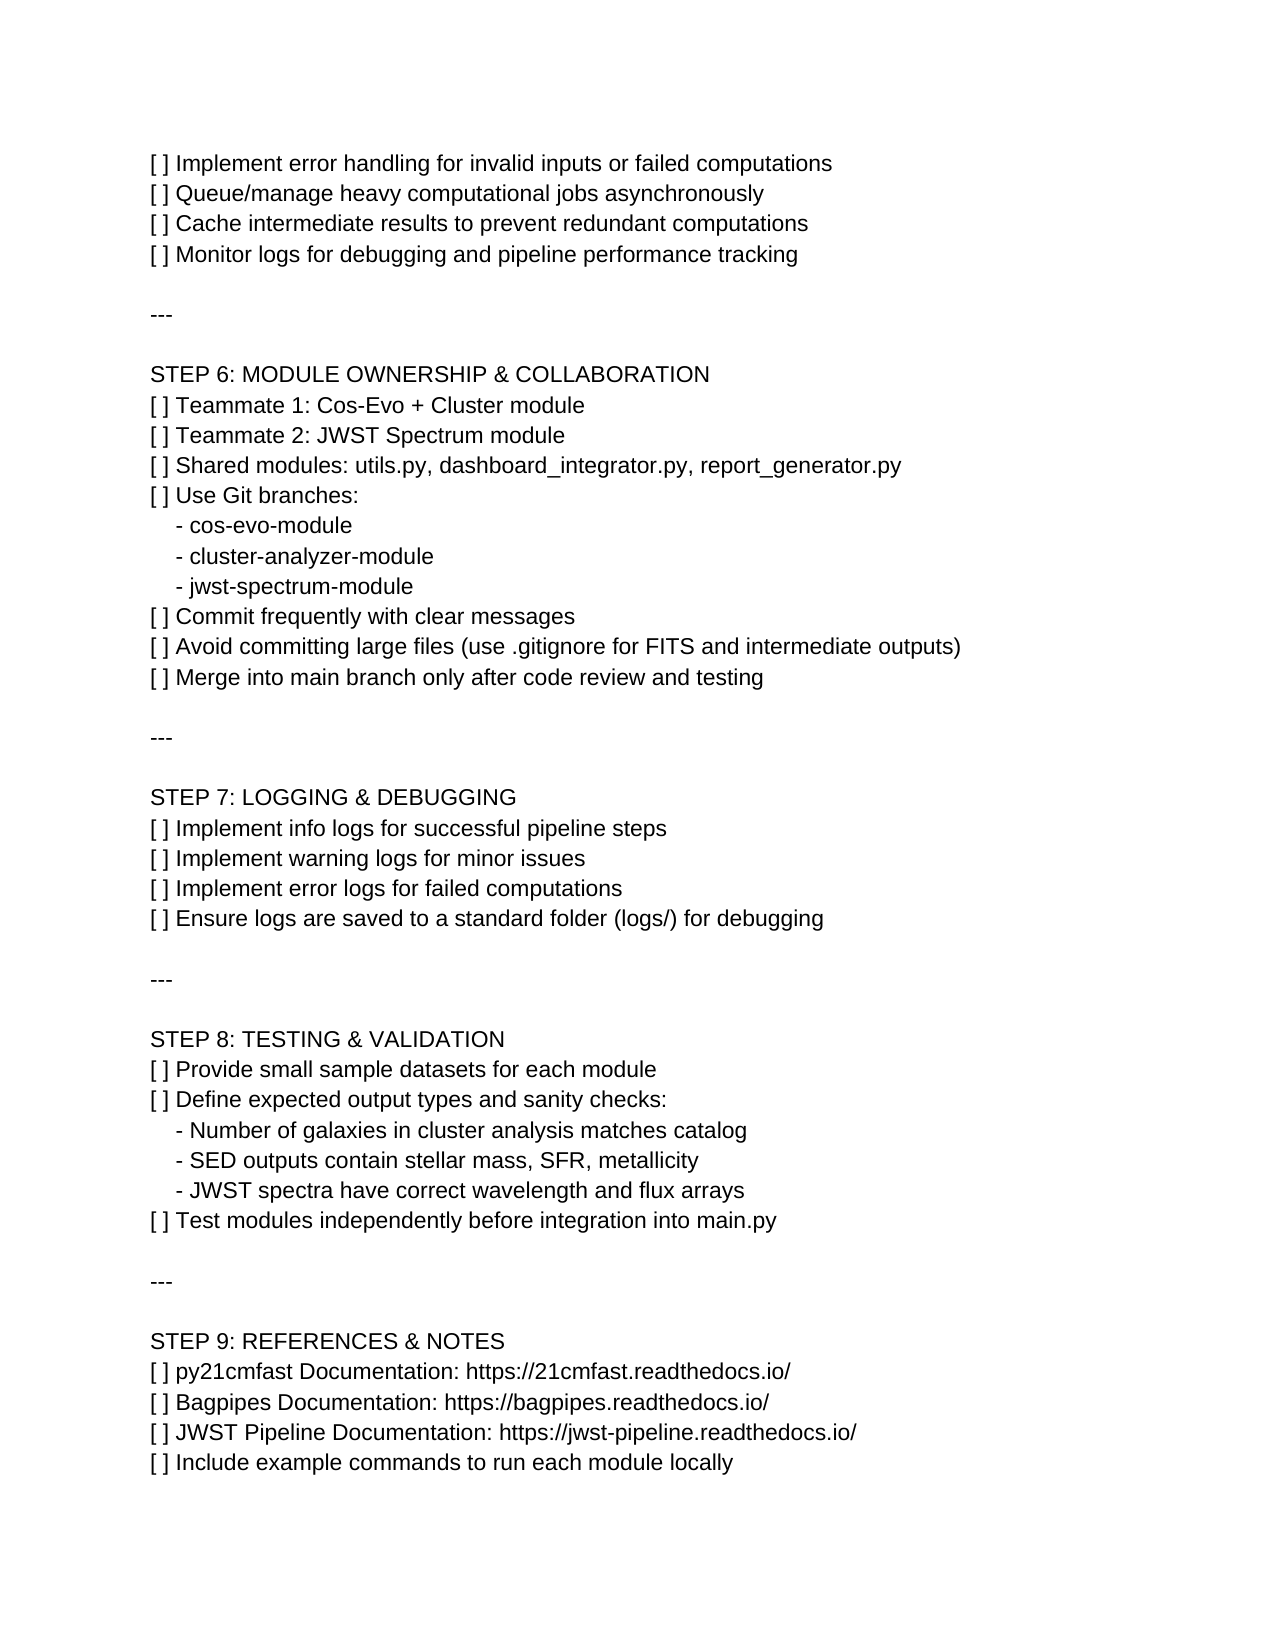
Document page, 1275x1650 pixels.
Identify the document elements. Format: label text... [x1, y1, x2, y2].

text [ ] Ensure logs are saved to a standard folder (logs/) for debugging [150, 905, 1125, 932]
text STEP 9: REFERENCES & NOTES [150, 1328, 1125, 1354]
text [ ] py21cmfast Documentation: https://21cmfast.readthedocs.io/ [150, 1358, 1125, 1385]
text [ ] Test modules independently before integration into main.py [150, 1207, 1125, 1234]
text - cluster-analyzer-module [150, 543, 1125, 569]
text - cos-evo-module [150, 512, 1125, 539]
text [ ] Shared modules: utils.py, dashboard_integrator.py, report_generator.py [150, 452, 1125, 478]
text [ ] Use Git branches: [150, 482, 1125, 509]
text STEP 6: MODULE OWNERSHIP & COLLABORATION [150, 361, 1125, 388]
text - JWST spectra have correct wavelength and flux arrays [150, 1177, 1125, 1203]
text [ ] Teammate 2: JWST Spectrum module [150, 422, 1125, 448]
text [ ] Bagpipes Documentation: https://bagpipes.readthedocs.io/ [150, 1388, 1125, 1415]
text [ ] JWST Pipeline Documentation: https://jwst-pipeline.readthedocs.io/ [150, 1419, 1125, 1445]
text STEP 7: LOGGING & DEBUGGING [150, 784, 1125, 811]
text - SED outputs contain stellar mass, SFR, metallicity [150, 1147, 1125, 1173]
text [ ] Avoid committing large files (use .gitignore for FITS and intermediate outputs) [150, 633, 1125, 660]
text --- [150, 724, 1125, 750]
text - jwst-spectrum-module [150, 573, 1125, 599]
text [ ] Define expected output types and sanity checks: [150, 1086, 1125, 1113]
text --- [150, 301, 1125, 327]
text STEP 8: TESTING & VALIDATION [150, 1026, 1125, 1052]
text [ ] Implement error handling for invalid inputs or failed computations [150, 150, 1125, 176]
text [ ] Include example commands to run each module locally [150, 1449, 1125, 1475]
text --- [150, 966, 1125, 992]
text [ ] Monitor logs for debugging and pipeline performance tracking [150, 241, 1125, 267]
text - Number of galaxies in cluster analysis matches catalog [150, 1117, 1125, 1143]
text --- [150, 1268, 1125, 1294]
text [ ] Queue/manage heavy computational jobs asynchronously [150, 180, 1125, 207]
text [ ] Implement error logs for failed computations [150, 875, 1125, 901]
text [ ] Provide small sample datasets for each module [150, 1056, 1125, 1083]
text [ ] Teammate 1: Cos-Evo + Cluster module [150, 392, 1125, 418]
text [ ] Merge into main branch only after code review and testing [150, 663, 1125, 690]
text [ ] Implement info logs for successful pipeline steps [150, 814, 1125, 841]
text [ ] Cache intermediate results to prevent redundant computations [150, 210, 1125, 237]
text [ ] Implement warning logs for minor issues [150, 845, 1125, 871]
text [ ] Commit frequently with clear messages [150, 603, 1125, 629]
